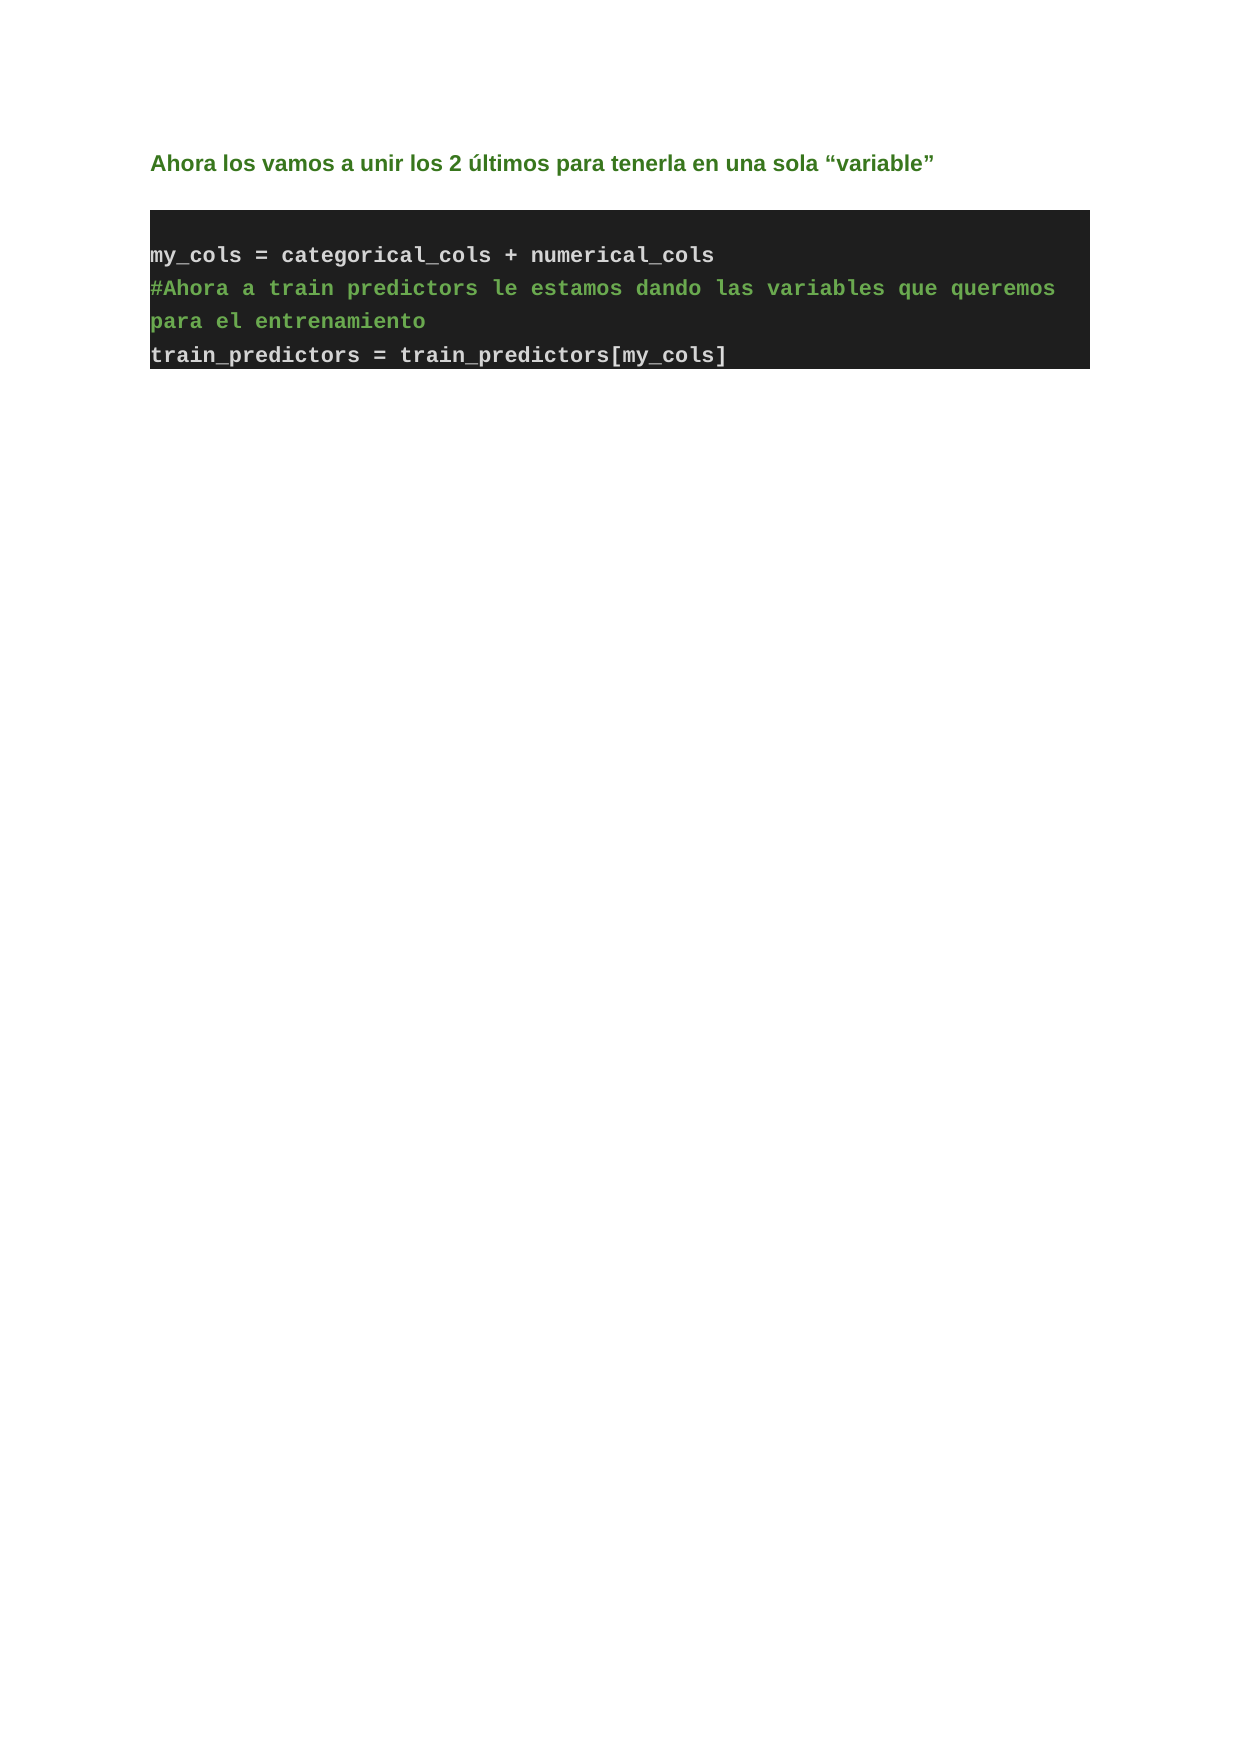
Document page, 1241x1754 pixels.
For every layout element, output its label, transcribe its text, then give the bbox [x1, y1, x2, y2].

text train_predictors = train_predictors[my_cols] [150, 344, 1090, 369]
text my_cols = categorical_cols + numerical_cols [150, 244, 1090, 269]
text Ahora los vamos a unir los 2 últimos para tenerla en una sola “variable” [150, 150, 1090, 176]
text #Ahora a train predictors le estamos dando las variables que queremos para el entrenamiento [150, 277, 1090, 336]
